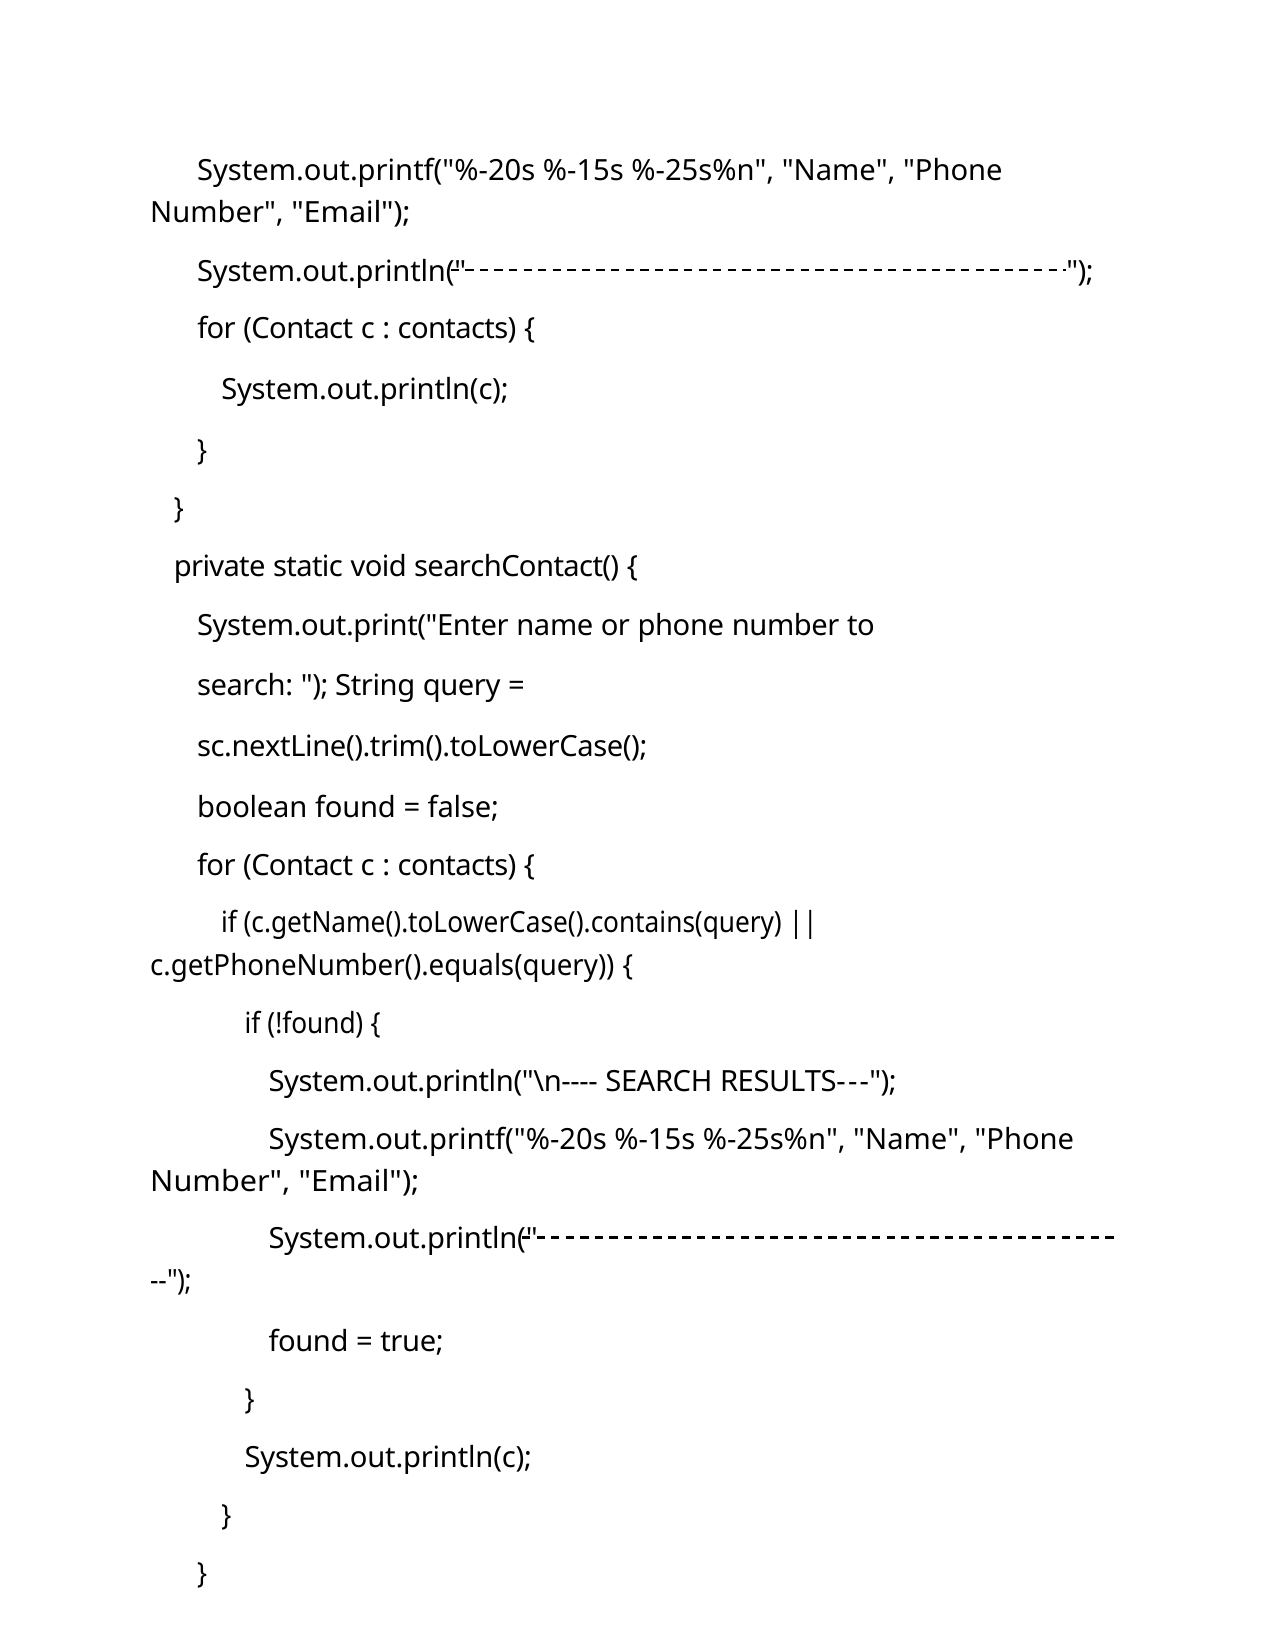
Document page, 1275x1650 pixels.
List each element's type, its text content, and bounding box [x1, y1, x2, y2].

text System.out.printf("%-20s %-15s %-25s%n", "Name", "Phone Number", "Email"); [150, 150, 1125, 231]
text --"); [150, 1259, 197, 1299]
text System.out.printf("%-20s %-15s %-25s%n", "Name", "Phone Number", "Email"); [150, 1118, 1123, 1199]
text System.out.println(" [268, 1217, 1125, 1257]
text } [197, 1553, 1125, 1592]
text private static void searchContact() { [173, 546, 1125, 585]
text found = true; [268, 1320, 1125, 1360]
text } [221, 1494, 1125, 1534]
text boolean found = false; [197, 786, 1125, 826]
text } [197, 429, 1125, 469]
text System.out.print("Enter name or phone number to search: "); String query = sc.nextLine().trim().toLowerCase(); [197, 604, 960, 765]
text System.out.println("\n---- SEARCH RESULTS "); [268, 1060, 1125, 1100]
text } [244, 1378, 1125, 1418]
text if (c.getName().toLowerCase().contains(query) || c.getPhoneNumber().equals(query)) { [150, 901, 1123, 984]
text } [173, 487, 1125, 527]
text System.out.println(c); [244, 1436, 1125, 1476]
text for (Contact c : contacts) { [197, 844, 1125, 884]
text for (Contact c : contacts) { System.out.println(c); [197, 308, 667, 408]
text if (!found) { [244, 1002, 1125, 1042]
text System.out.println(" "); [197, 250, 1125, 289]
